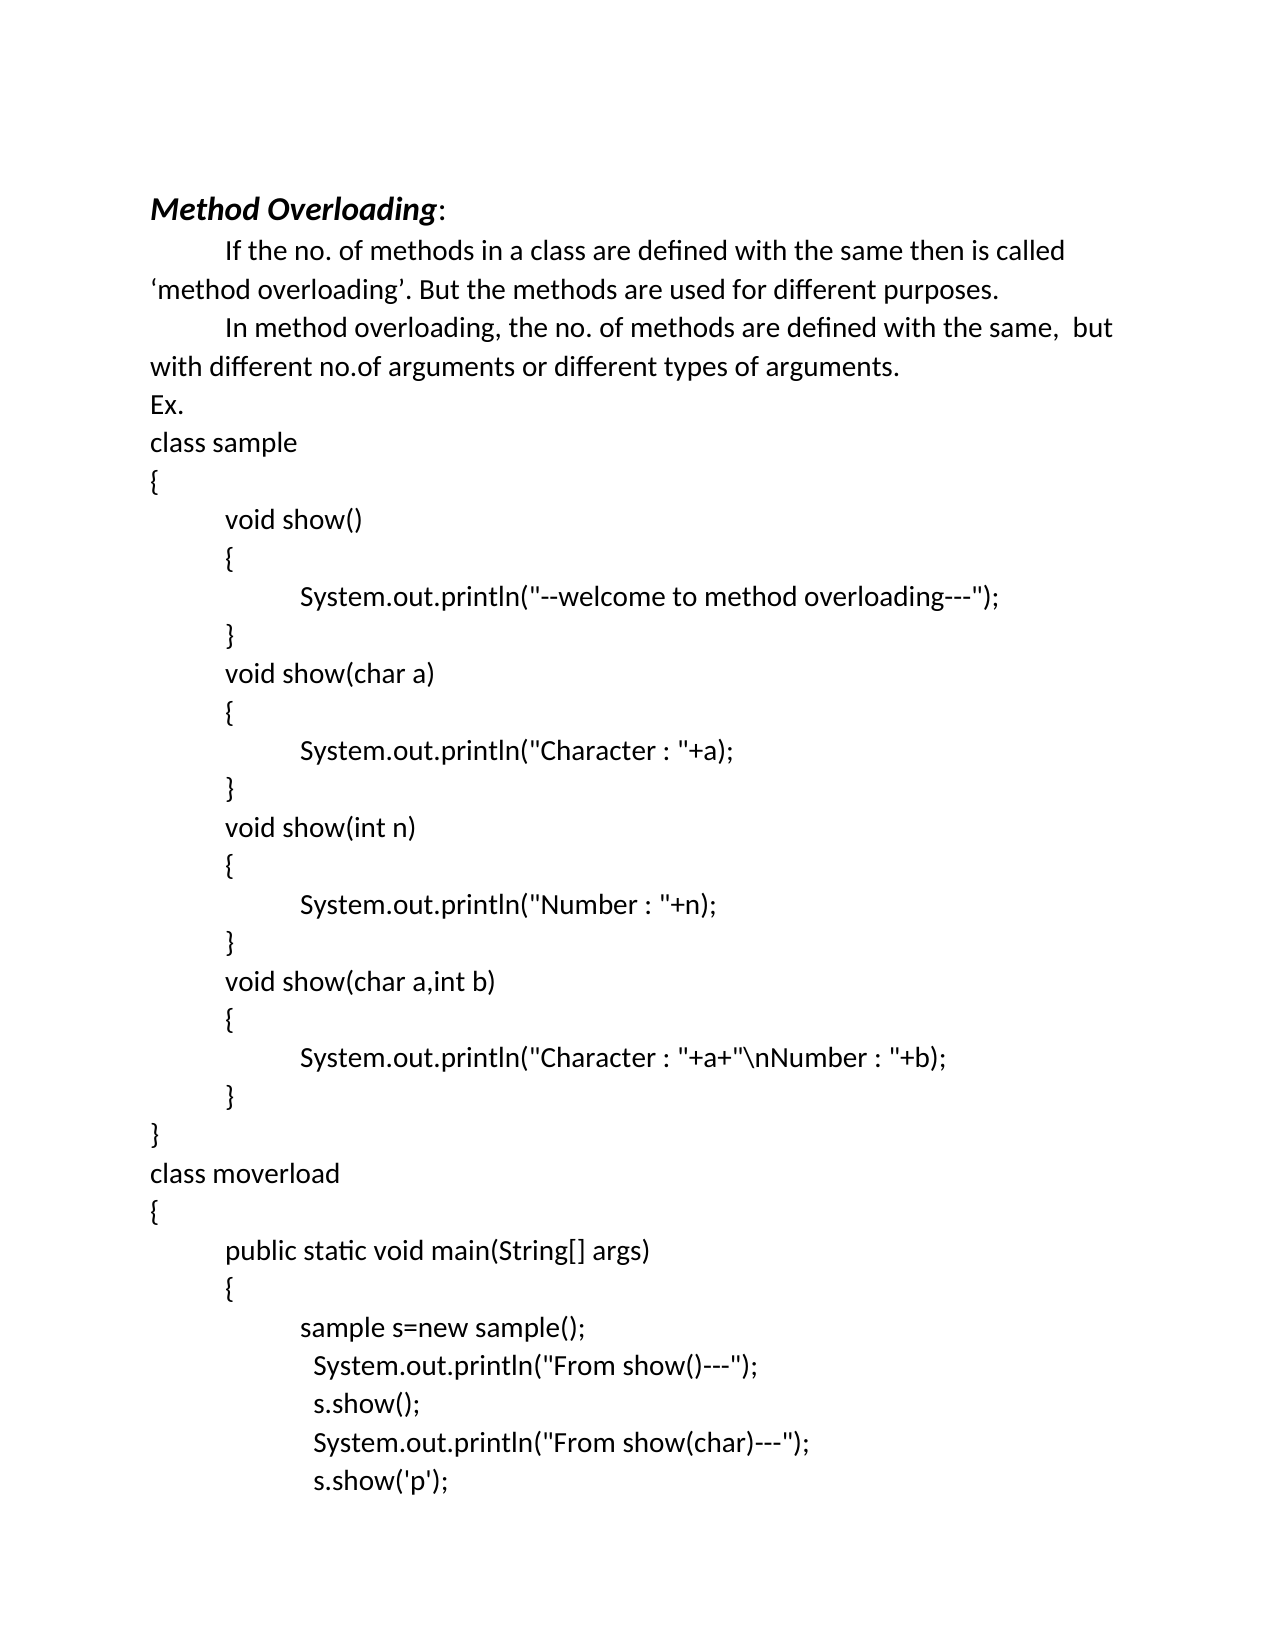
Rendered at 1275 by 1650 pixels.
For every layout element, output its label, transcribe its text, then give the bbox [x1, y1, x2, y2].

text class moverload [150, 1155, 1125, 1191]
text void show() [150, 501, 1125, 537]
text class sample [150, 424, 1125, 460]
text public static void main(String[] args) [150, 1232, 1125, 1267]
text { [150, 463, 1125, 499]
text { [150, 540, 1125, 576]
text s.show(); [150, 1386, 1125, 1421]
text System.out.println("Character : "+a+"\nNumber : "+b); [150, 1039, 1125, 1075]
text Ex. [150, 386, 1125, 422]
text System.out.println("From show()---"); [150, 1347, 1125, 1383]
text } [150, 771, 1125, 806]
text void show(char a,int b) [150, 963, 1125, 998]
text { [150, 1193, 1125, 1229]
text } [150, 617, 1125, 652]
text Method Overloading: [150, 188, 1125, 229]
text If the no. of methods in a class are defined with the same then is called ‘method overloading’. But the methods are used for different purposes. [150, 232, 1125, 306]
text { [150, 847, 1125, 883]
text { [150, 1001, 1125, 1037]
text } [150, 924, 1125, 960]
text System.out.println("Character : "+a); [150, 732, 1125, 768]
text s.show('p'); [150, 1462, 1125, 1498]
text } [150, 1078, 1125, 1114]
text In method overloading, the no. of methods are defined with the same, but with different no.of arguments or different types of arguments. [150, 309, 1125, 383]
text } [150, 1116, 1125, 1152]
text sample s=new sample(); [150, 1309, 1125, 1344]
text void show(char a) [150, 655, 1125, 691]
text System.out.println("From show(char)---"); [150, 1424, 1125, 1459]
text void show(int n) [150, 809, 1125, 844]
text System.out.println("--welcome to method overloading---"); [150, 578, 1125, 614]
text { [150, 1270, 1125, 1306]
text System.out.println("Number : "+n); [150, 886, 1125, 921]
text { [150, 694, 1125, 729]
